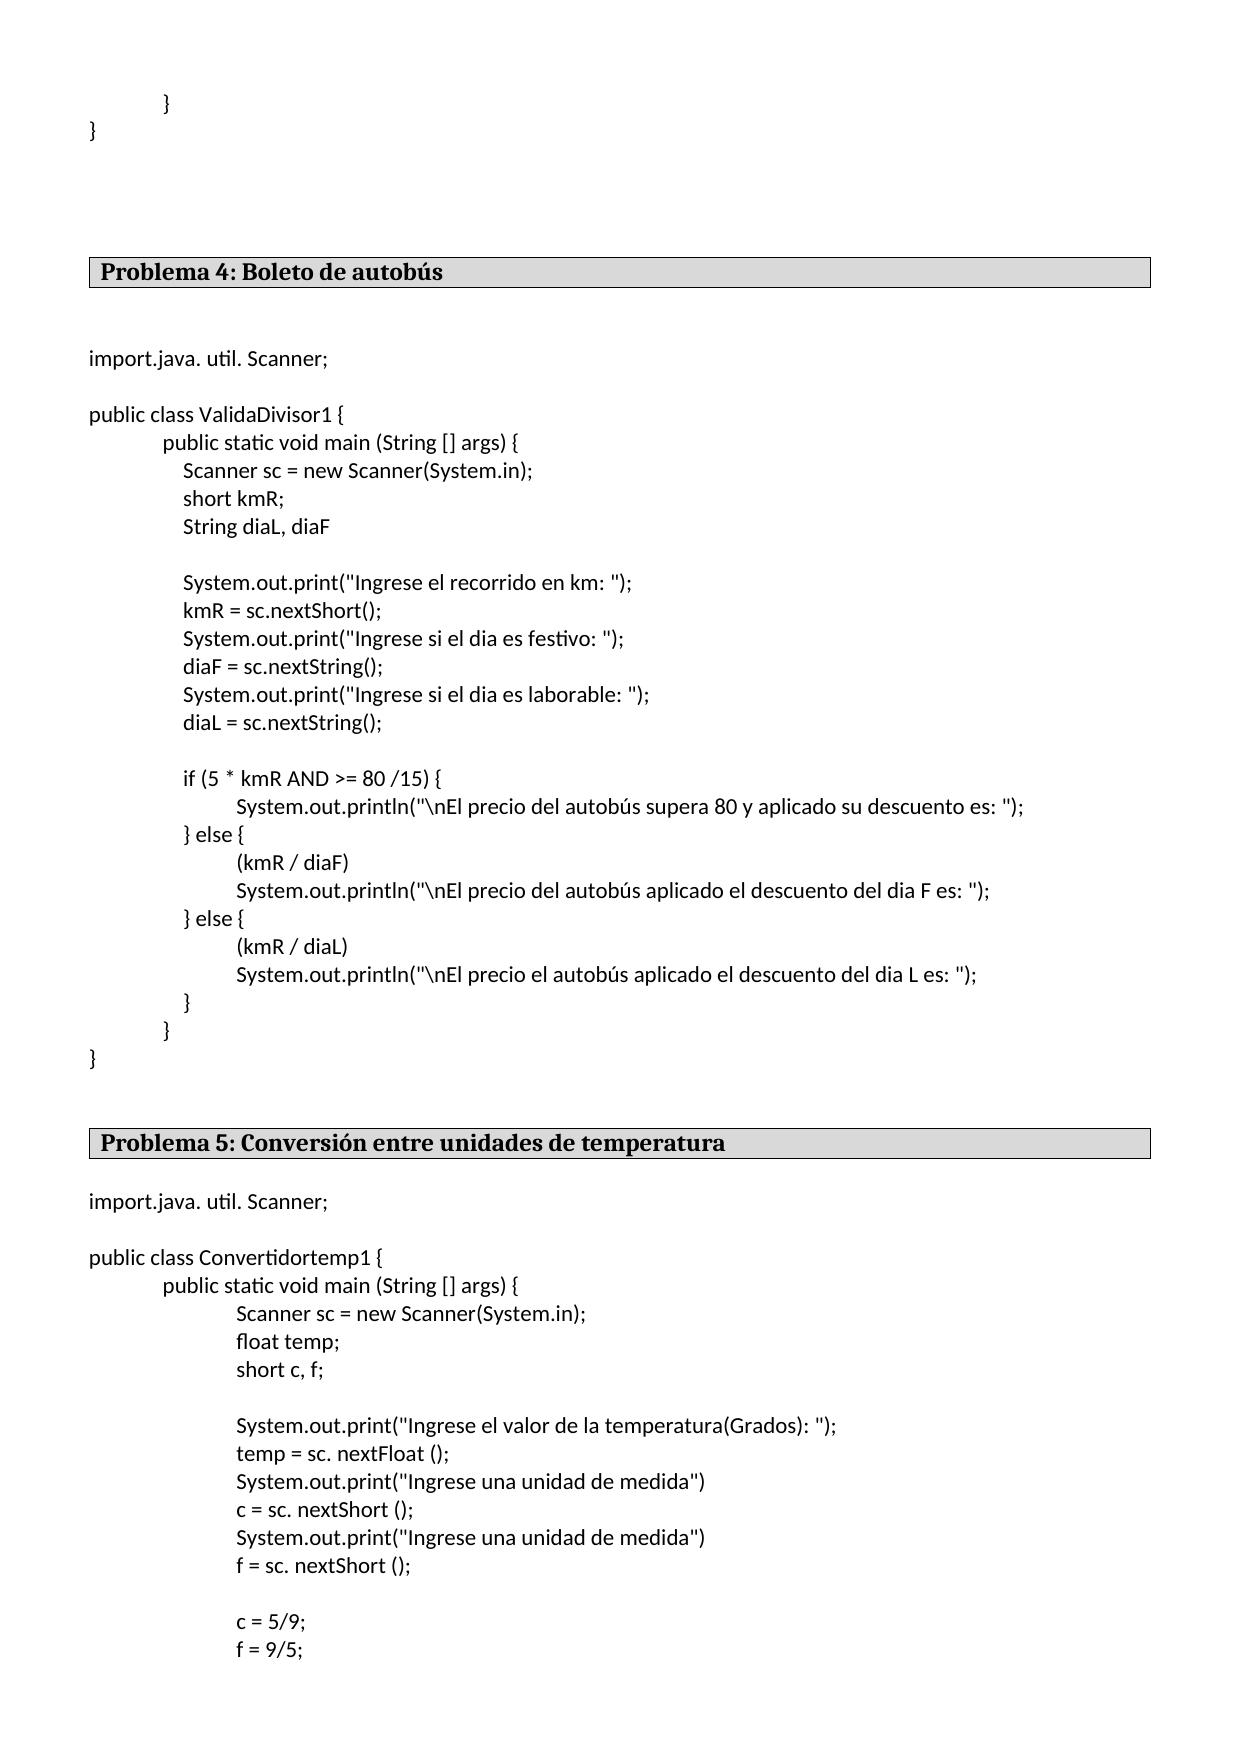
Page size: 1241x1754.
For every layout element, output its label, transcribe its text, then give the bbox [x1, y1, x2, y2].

text } else { [89, 904, 1152, 932]
text import.java. util. Scanner; [89, 344, 1152, 372]
text System.out.print("Ingrese una unidad de medida") [89, 1523, 1152, 1551]
text Scanner sc = new Scanner(System.in); [89, 456, 1152, 484]
text System.out.print("Ingrese si el dia es laborable: "); [89, 680, 1152, 708]
text diaF = sc.nextString(); [89, 652, 1152, 680]
text } [89, 1016, 1152, 1044]
text } [89, 1044, 1152, 1072]
text f = 9/5; [89, 1635, 1152, 1663]
text public class ValidaDivisor1 { [89, 400, 1152, 428]
text if (5 * kmR AND >= 80 /15) { [89, 764, 1152, 792]
text System.out.print("Ingrese el valor de la temperatura(Grados): "); [89, 1411, 1152, 1439]
text public static void main (String [] args) { [89, 1271, 1152, 1299]
text short kmR; [89, 484, 1152, 512]
text (kmR / diaL) [89, 932, 1152, 960]
text } [89, 988, 1152, 1016]
text System.out.println("\nEl precio del autobús aplicado el descuento del dia F es: "); [89, 876, 1152, 904]
text kmR = sc.nextShort(); [89, 596, 1152, 624]
text c = sc. nextShort (); [89, 1495, 1152, 1523]
text System.out.print("Ingrese si el dia es festivo: "); [89, 624, 1152, 652]
table_header Problema 4: Boleto de autobús [90, 258, 1150, 287]
text (kmR / diaF) [89, 848, 1152, 876]
text temp = sc. nextFloat (); [89, 1439, 1152, 1467]
text System.out.println("\nEl precio del autobús supera 80 y aplicado su descuento es: "); [89, 792, 1152, 820]
text public static void main (String [] args) { [89, 428, 1152, 456]
text public class Convertidortemp1 { [89, 1243, 1152, 1271]
text short c, f; [89, 1355, 1152, 1383]
text import.java. util. Scanner; [89, 1187, 1152, 1215]
text System.out.print("Ingrese el recorrido en km: "); [89, 568, 1152, 596]
text System.out.println("\nEl precio el autobús aplicado el descuento del dia L es: "); [89, 960, 1152, 988]
text c = 5/9; [89, 1607, 1152, 1635]
text f = sc. nextShort (); [89, 1551, 1152, 1579]
text Scanner sc = new Scanner(System.in); [89, 1299, 1152, 1327]
text } [89, 89, 1152, 117]
table_header Problema 5: Conversión entre unidades de temperatura [90, 1129, 1150, 1158]
text float temp; [89, 1327, 1152, 1355]
text System.out.print("Ingrese una unidad de medida") [89, 1467, 1152, 1495]
text diaL = sc.nextString(); [89, 708, 1152, 736]
text String diaL, diaF [89, 512, 1152, 540]
text } [89, 117, 1152, 145]
text } else { [89, 820, 1152, 848]
